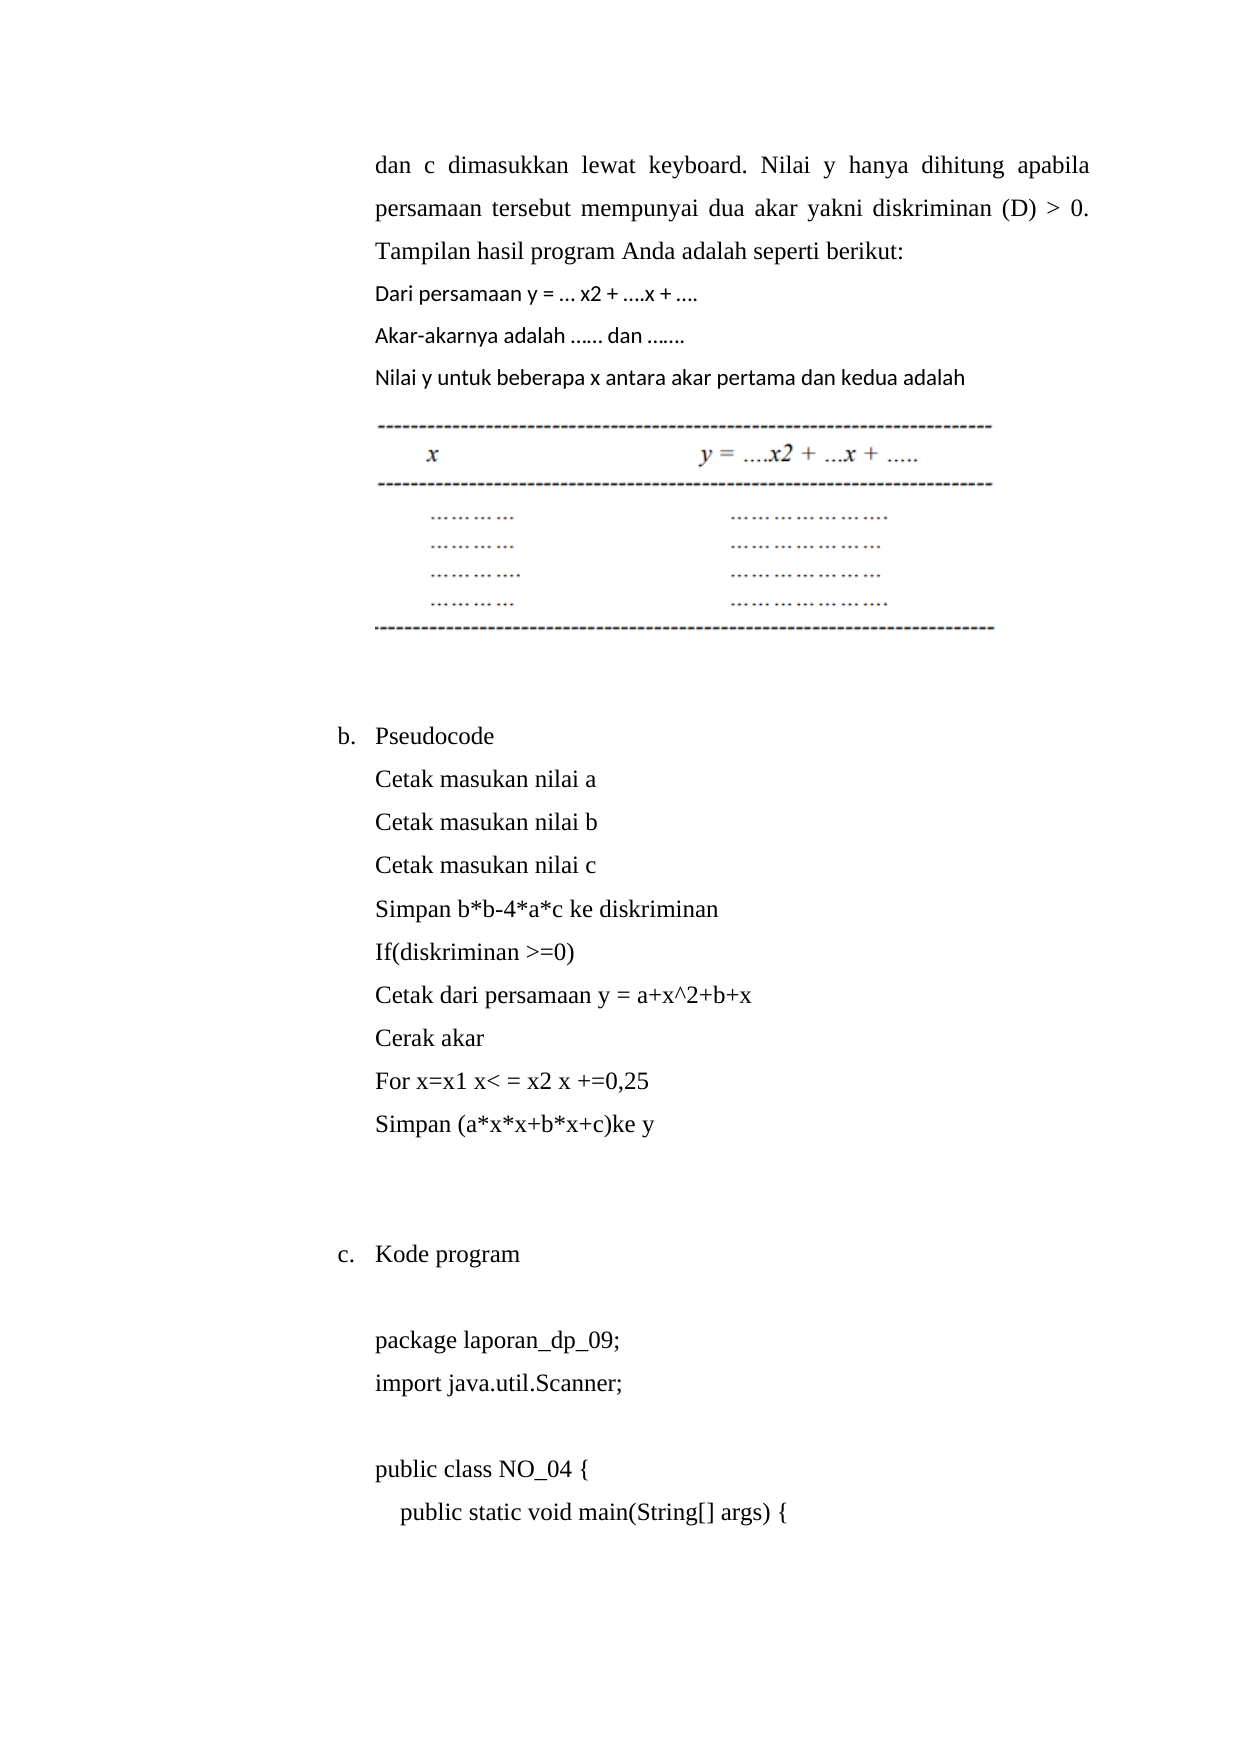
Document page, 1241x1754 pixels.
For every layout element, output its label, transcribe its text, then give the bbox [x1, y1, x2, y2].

list public class NO_04 { [375, 1454, 1090, 1483]
list Dari persamaan y = … x2 + ….x + …. [375, 279, 1090, 307]
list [375, 150, 1090, 265]
list Simpan (a*x*x+b*x+c)ke y [375, 1109, 1090, 1138]
list Cetak masukan nilai b [375, 807, 1090, 836]
picture [375, 405, 1039, 664]
list package laporan_dp_09; [375, 1325, 1090, 1354]
list Akar-akarnya adalah …… dan ……. [375, 321, 1090, 349]
list public static void main(String[] args) { [375, 1497, 1090, 1526]
list Cetak masukan nilai a [375, 764, 1090, 793]
list import java.util.Scanner; [375, 1368, 1090, 1397]
list For x=x1 x< = x2 x +=0,25 [375, 1066, 1090, 1095]
list Pseudocode [337, 721, 1090, 750]
list Kode program [337, 1239, 1090, 1267]
list If(diskriminan >=0) [375, 937, 1090, 966]
list Cerak akar [375, 1023, 1090, 1052]
list Cetak dari persamaan y = a+x^2+b+x [375, 980, 1090, 1009]
list Nilai y untuk beberapa x antara akar pertama dan kedua adalah [375, 363, 1090, 391]
list Cetak masukan nilai c [375, 851, 1090, 879]
list Simpan b*b-4*a*c ke diskriminan [375, 894, 1090, 922]
